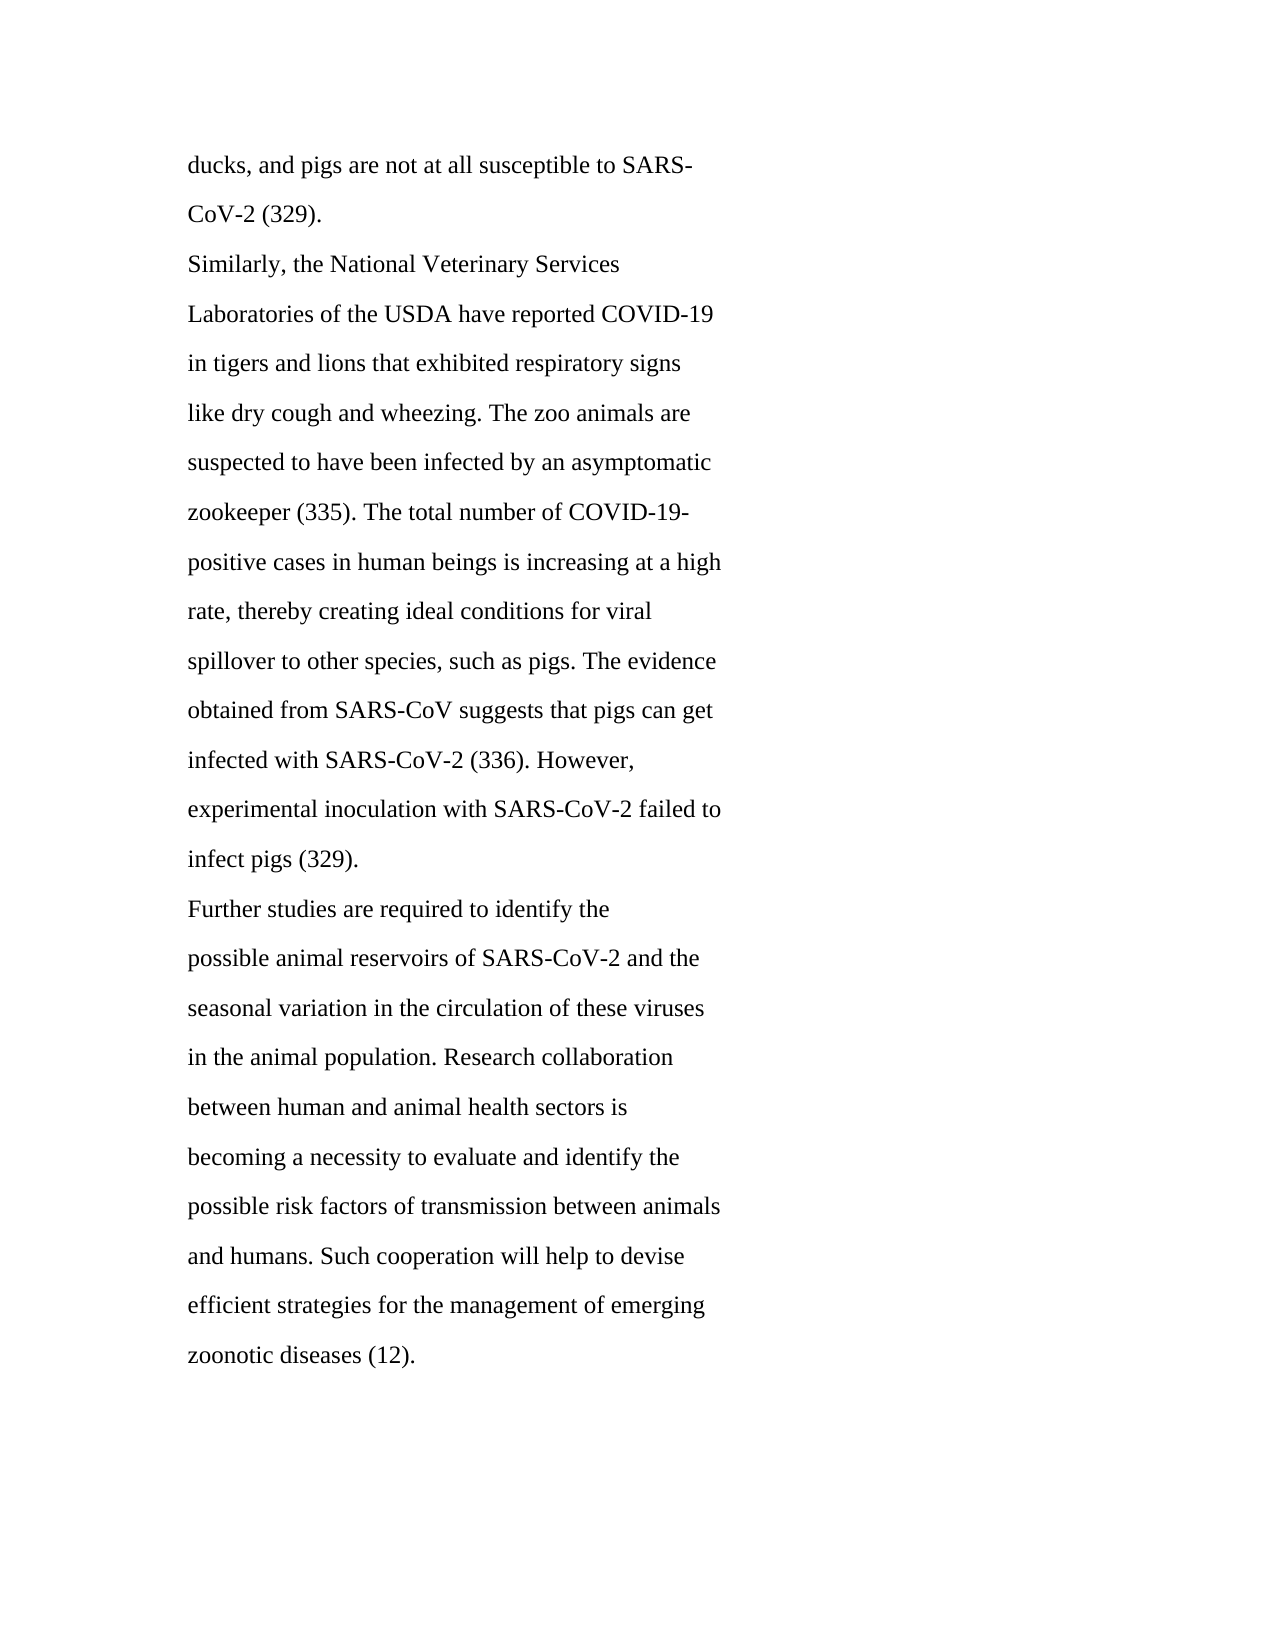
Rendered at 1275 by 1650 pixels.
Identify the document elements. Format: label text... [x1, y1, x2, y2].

text spillover to other species, such as pigs. The evidence [187, 646, 1087, 674]
text suspected to have been infected by an asymptomatic [187, 447, 1087, 476]
text zookeeper (335). The total number of COVID-19- [187, 497, 1087, 526]
text Laboratories of the USDA have reported COVID-19 [187, 299, 1087, 327]
text between human and animal health sectors is [187, 1092, 1087, 1121]
text in tigers and lions that exhibited respiratory signs [187, 348, 1087, 377]
text Similarly, the National Veterinary Services [187, 249, 1087, 278]
text like dry cough and wheezing. The zoo animals are [187, 398, 1087, 427]
text infect pigs (329). [187, 844, 1087, 873]
text ducks, and pigs are not at all susceptible to SARS- [187, 150, 1087, 179]
text efficient strategies for the management of emerging [187, 1290, 1087, 1319]
text CoV-2 (329). [187, 199, 1087, 228]
text in the animal population. Research collaboration [187, 1042, 1087, 1071]
text becoming a necessity to evaluate and identify the [187, 1142, 1087, 1170]
text obtained from SARS-CoV suggests that pigs can get [187, 695, 1087, 724]
text possible animal reservoirs of SARS-CoV-2 and the [187, 943, 1087, 972]
text zoonotic diseases (12). [187, 1340, 1087, 1369]
text experimental inoculation with SARS-CoV-2 failed to [187, 794, 1087, 823]
text seasonal variation in the circulation of these viruses [187, 993, 1087, 1022]
text Further studies are required to identify the [187, 894, 1087, 922]
text positive cases in human beings is increasing at a high [187, 547, 1087, 575]
text rate, thereby creating ideal conditions for viral [187, 596, 1087, 625]
text infected with SARS-CoV-2 (336). However, [187, 745, 1087, 774]
text and humans. Such cooperation will help to devise [187, 1241, 1087, 1269]
text possible risk factors of transmission between animals [187, 1191, 1087, 1220]
